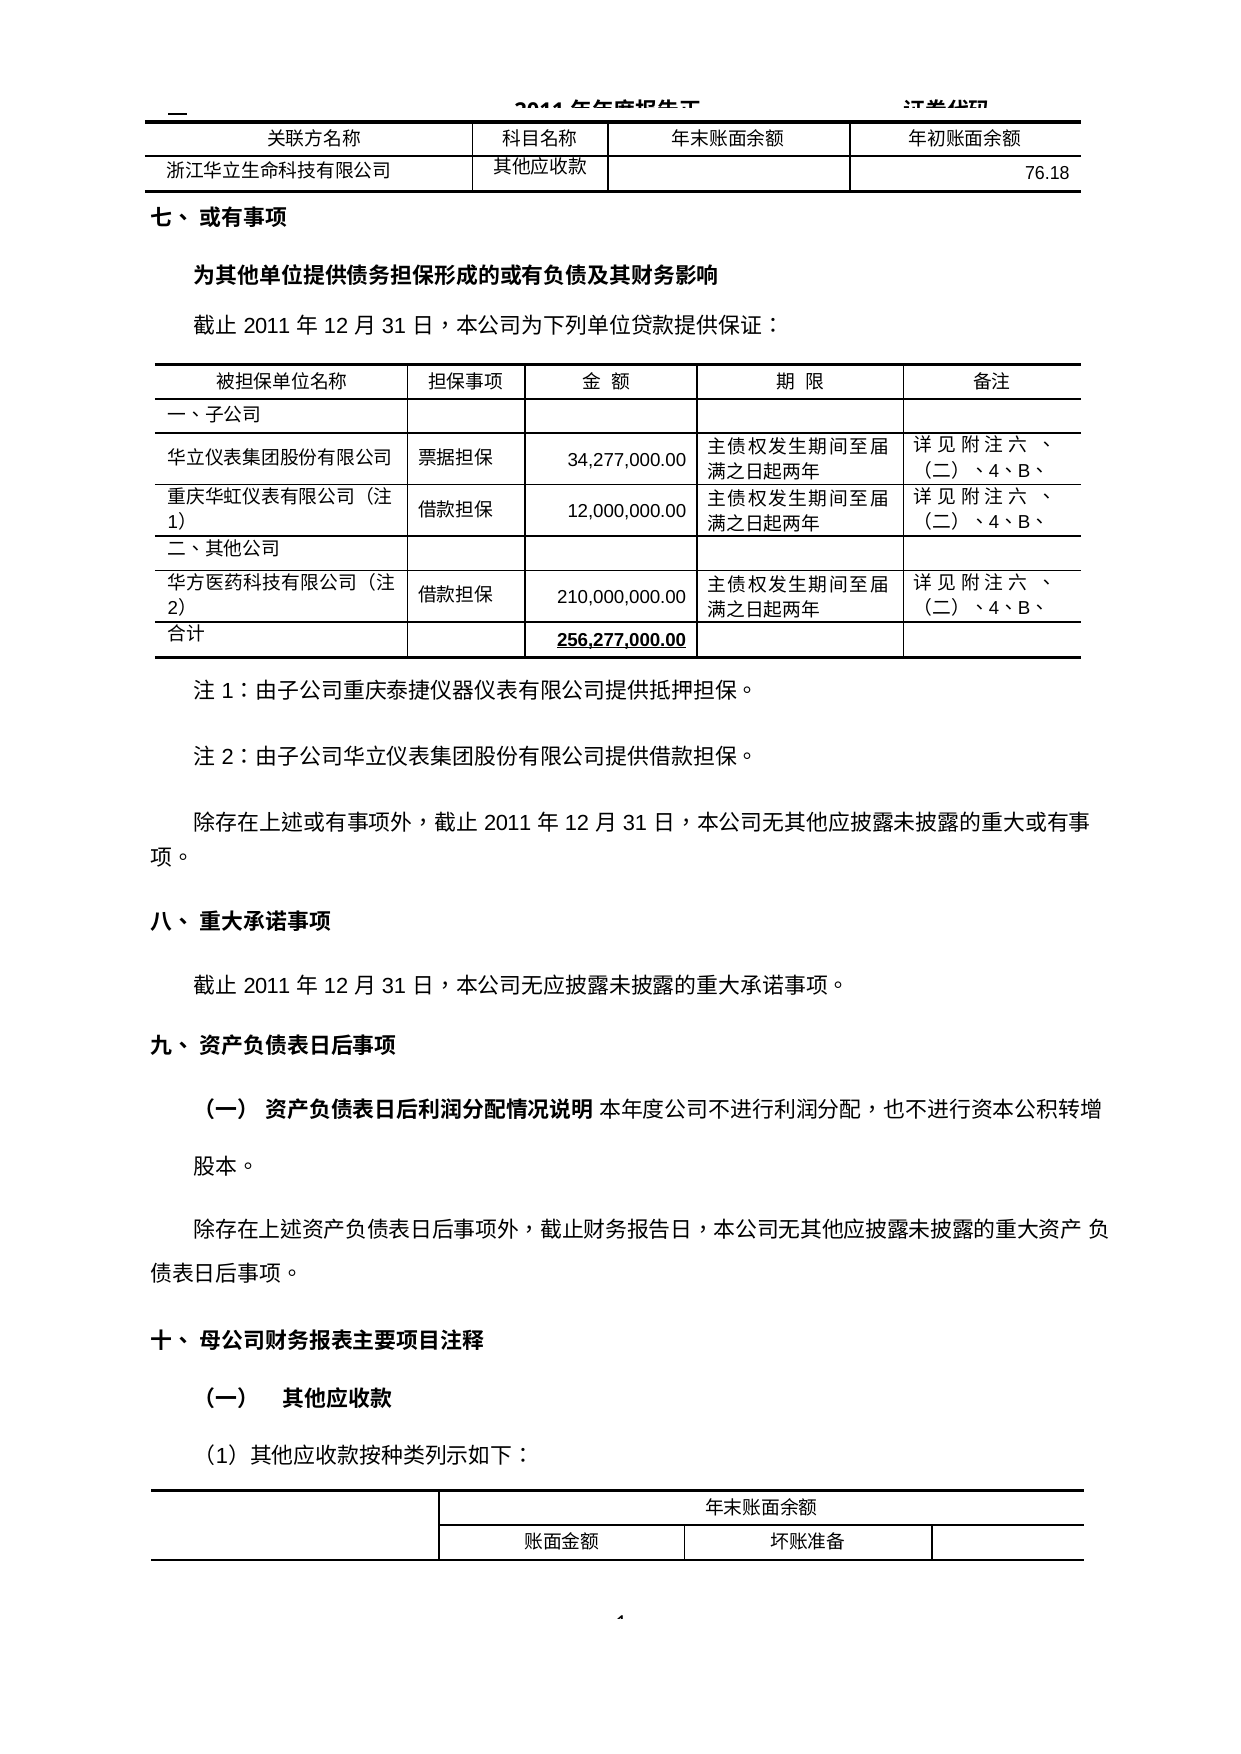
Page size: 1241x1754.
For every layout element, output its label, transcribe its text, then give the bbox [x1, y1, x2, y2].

text 八、 重大承诺事项 [150, 906, 1111, 936]
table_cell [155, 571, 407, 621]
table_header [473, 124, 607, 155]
text 注 1：由子公司重庆泰捷仪器仪表有限公司提供抵押担保。 注 2：由子公司华立仪表集团股份有限公司提供借款担保。 [194, 675, 760, 771]
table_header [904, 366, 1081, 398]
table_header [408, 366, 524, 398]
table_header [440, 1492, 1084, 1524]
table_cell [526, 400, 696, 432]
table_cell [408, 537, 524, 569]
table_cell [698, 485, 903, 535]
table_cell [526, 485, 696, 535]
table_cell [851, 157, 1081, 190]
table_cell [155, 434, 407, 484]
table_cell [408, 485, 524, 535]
text 除存在上述或有事项外，截止 2011 年 12 月 31 日，本公司无其他应披露未披露的重大或有事 项。 [150, 807, 1091, 872]
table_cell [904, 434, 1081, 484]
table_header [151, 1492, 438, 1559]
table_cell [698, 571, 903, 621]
text 除存在上述资产负债表日后事项外，截止财务报告日，本公司无其他应披露未披露的重大资产 负债表日后事项。 [150, 1214, 1111, 1288]
text （一） 其他应收款 [194, 1383, 1111, 1412]
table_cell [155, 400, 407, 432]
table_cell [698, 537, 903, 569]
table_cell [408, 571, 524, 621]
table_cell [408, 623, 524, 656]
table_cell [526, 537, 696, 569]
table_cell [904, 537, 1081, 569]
text 为其他单位提供债务担保形成的或有负债及其财务影响 [193, 259, 1111, 289]
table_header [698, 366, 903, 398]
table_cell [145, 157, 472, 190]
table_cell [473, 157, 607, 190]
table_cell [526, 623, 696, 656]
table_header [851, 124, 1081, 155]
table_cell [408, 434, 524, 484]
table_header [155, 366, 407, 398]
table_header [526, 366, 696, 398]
text 七、 或有事项 [150, 202, 1111, 232]
text （1）其他应收款按种类列示如下： [194, 1440, 1111, 1470]
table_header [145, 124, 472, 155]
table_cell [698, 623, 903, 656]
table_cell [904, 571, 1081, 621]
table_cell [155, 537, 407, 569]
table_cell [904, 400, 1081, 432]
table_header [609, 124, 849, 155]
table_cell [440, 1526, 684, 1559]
text 十、 母公司财务报表主要项目注释 [150, 1325, 1111, 1355]
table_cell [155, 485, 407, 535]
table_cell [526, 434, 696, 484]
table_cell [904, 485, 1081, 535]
text 截止 2011 年 12 月 31 日，本公司无应披露未披露的重大承诺事项。 九、 资产负债表日后事项 [150, 970, 888, 1059]
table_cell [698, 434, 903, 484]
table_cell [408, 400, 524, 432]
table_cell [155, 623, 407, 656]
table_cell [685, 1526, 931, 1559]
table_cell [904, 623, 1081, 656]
text 截止 2011 年 12 月 31 日，本公司为下列单位贷款提供保证： [194, 310, 1111, 340]
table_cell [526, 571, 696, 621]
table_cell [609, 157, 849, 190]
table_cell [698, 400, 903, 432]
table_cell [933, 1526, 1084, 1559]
text （一） 资产负债表日后利润分配情况说明 本年度公司不进行利润分配，也不进行资本公积转增股本。 [194, 1094, 1111, 1181]
